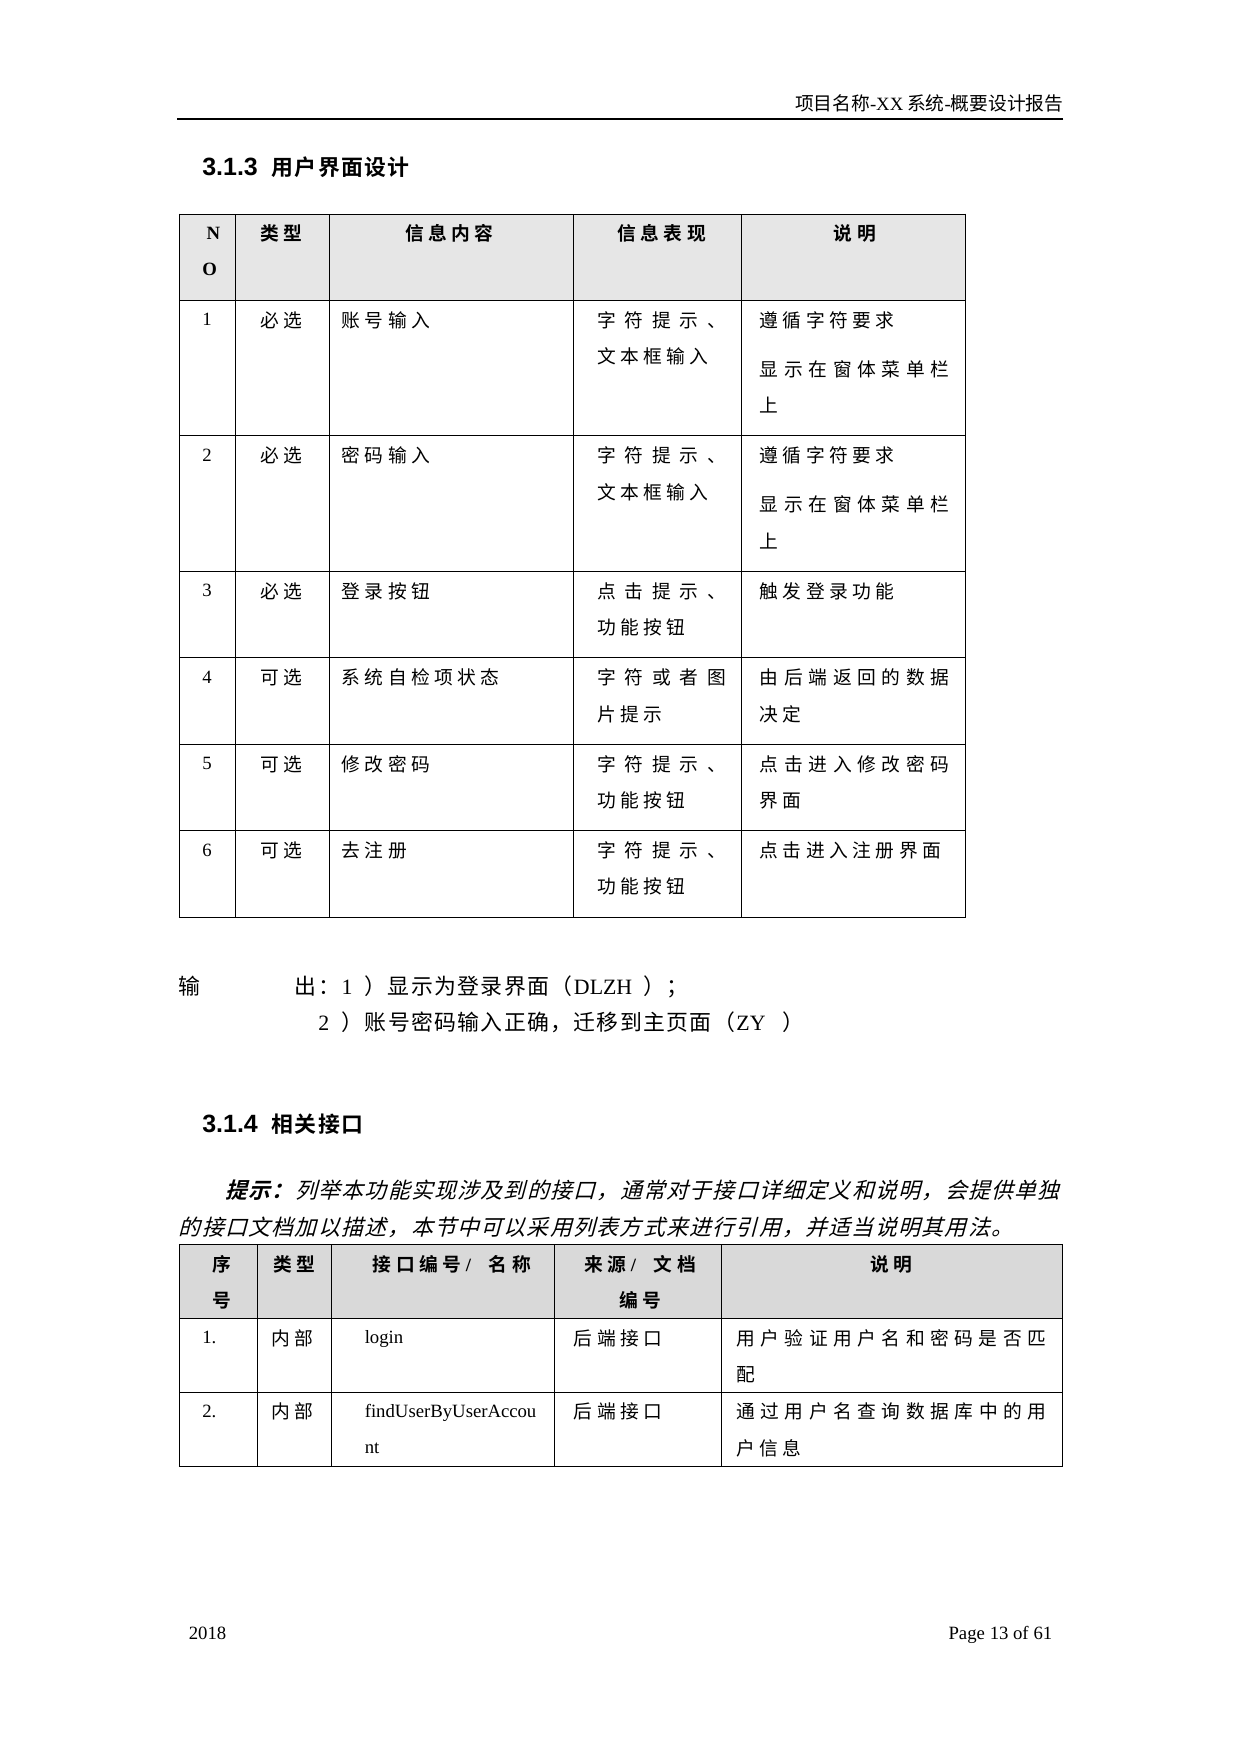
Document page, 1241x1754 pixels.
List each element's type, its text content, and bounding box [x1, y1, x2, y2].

table_cell 字符提示、文本框输入 [574, 436, 741, 571]
table_cell [180, 1319, 257, 1392]
table_cell 点击进入修改密码界面 [742, 745, 965, 830]
table_cell 字符或者图片提示 [574, 658, 741, 744]
table_cell 5 [180, 745, 235, 830]
table_cell login [332, 1319, 554, 1392]
table_cell 遵循字符要求 显示在窗体菜单栏上 [742, 436, 965, 571]
table_cell 4 [180, 658, 235, 744]
table_header 说明 [742, 215, 965, 300]
table_cell 可选 [236, 658, 329, 744]
table_header 来源/文档编号 [555, 1245, 721, 1318]
table_cell 必选 [236, 572, 329, 657]
table_cell 遵循字符要求 显示在窗体菜单栏上 [742, 301, 965, 435]
table_cell 3 [180, 572, 235, 657]
table_header NO [180, 215, 235, 300]
table_header 说明 [722, 1245, 1062, 1318]
text 2）账号密码输入正确，迁移到主页面（ZY） [179, 1003, 1061, 1039]
table_cell 1 [180, 301, 235, 435]
subtitle 用户界面设计 [193, 148, 1061, 184]
table_cell 通过用户名查询数据库中的用户信息 [722, 1393, 1062, 1466]
table_cell 必选 [236, 436, 329, 571]
table_cell 内部 [258, 1319, 331, 1392]
table_header 接口编号/名称 [332, 1245, 554, 1318]
table_cell 点击提示、功能按钮 [574, 572, 741, 657]
table_cell 后端接口 [555, 1319, 721, 1392]
table_cell 用户验证用户名和密码是否匹配 [722, 1319, 1062, 1392]
table_cell 修改密码 [330, 745, 573, 830]
table_cell findUserByUserAccount [332, 1393, 554, 1466]
table_cell [180, 1393, 257, 1466]
table_cell 内部 [258, 1393, 331, 1466]
table_cell 去注册 [330, 831, 573, 917]
table_cell 登录按钮 [330, 572, 573, 657]
table_cell 账号输入 [330, 301, 573, 435]
table_cell 点击进入注册界面 [742, 831, 965, 917]
table_cell 字符提示、功能按钮 [574, 831, 741, 917]
table_cell 必选 [236, 301, 329, 435]
table_cell 后端接口 [555, 1393, 721, 1466]
table_header 序号 [180, 1245, 257, 1318]
table_header 类型 [236, 215, 329, 300]
table_header 类型 [258, 1245, 331, 1318]
text 提示：列举本功能实现涉及到的接口，通常对于接口详细定义和说明，会提供单独的接口文档加以描述，本节中可以采用列表方式来进行引用，并适当说明其用法。 [179, 1171, 1061, 1244]
table_cell 可选 [236, 745, 329, 830]
table_cell 系统自检项状态 [330, 658, 573, 744]
subtitle 相关接口 [193, 1105, 1061, 1142]
table_cell 可选 [236, 831, 329, 917]
table_cell 字符提示、功能按钮 [574, 745, 741, 830]
table_cell 2 [180, 436, 235, 571]
text 输 出：1）显示为登录界面（DLZH）； [179, 967, 1061, 1003]
table_header 信息表现 [574, 215, 741, 300]
table_cell 字符提示、文本框输入 [574, 301, 741, 435]
table_cell 触发登录功能 [742, 572, 965, 657]
table_cell 密码输入 [330, 436, 573, 571]
table_header 信息内容 [330, 215, 573, 300]
table_cell 由后端返回的数据决定 [742, 658, 965, 744]
table_cell 6 [180, 831, 235, 917]
